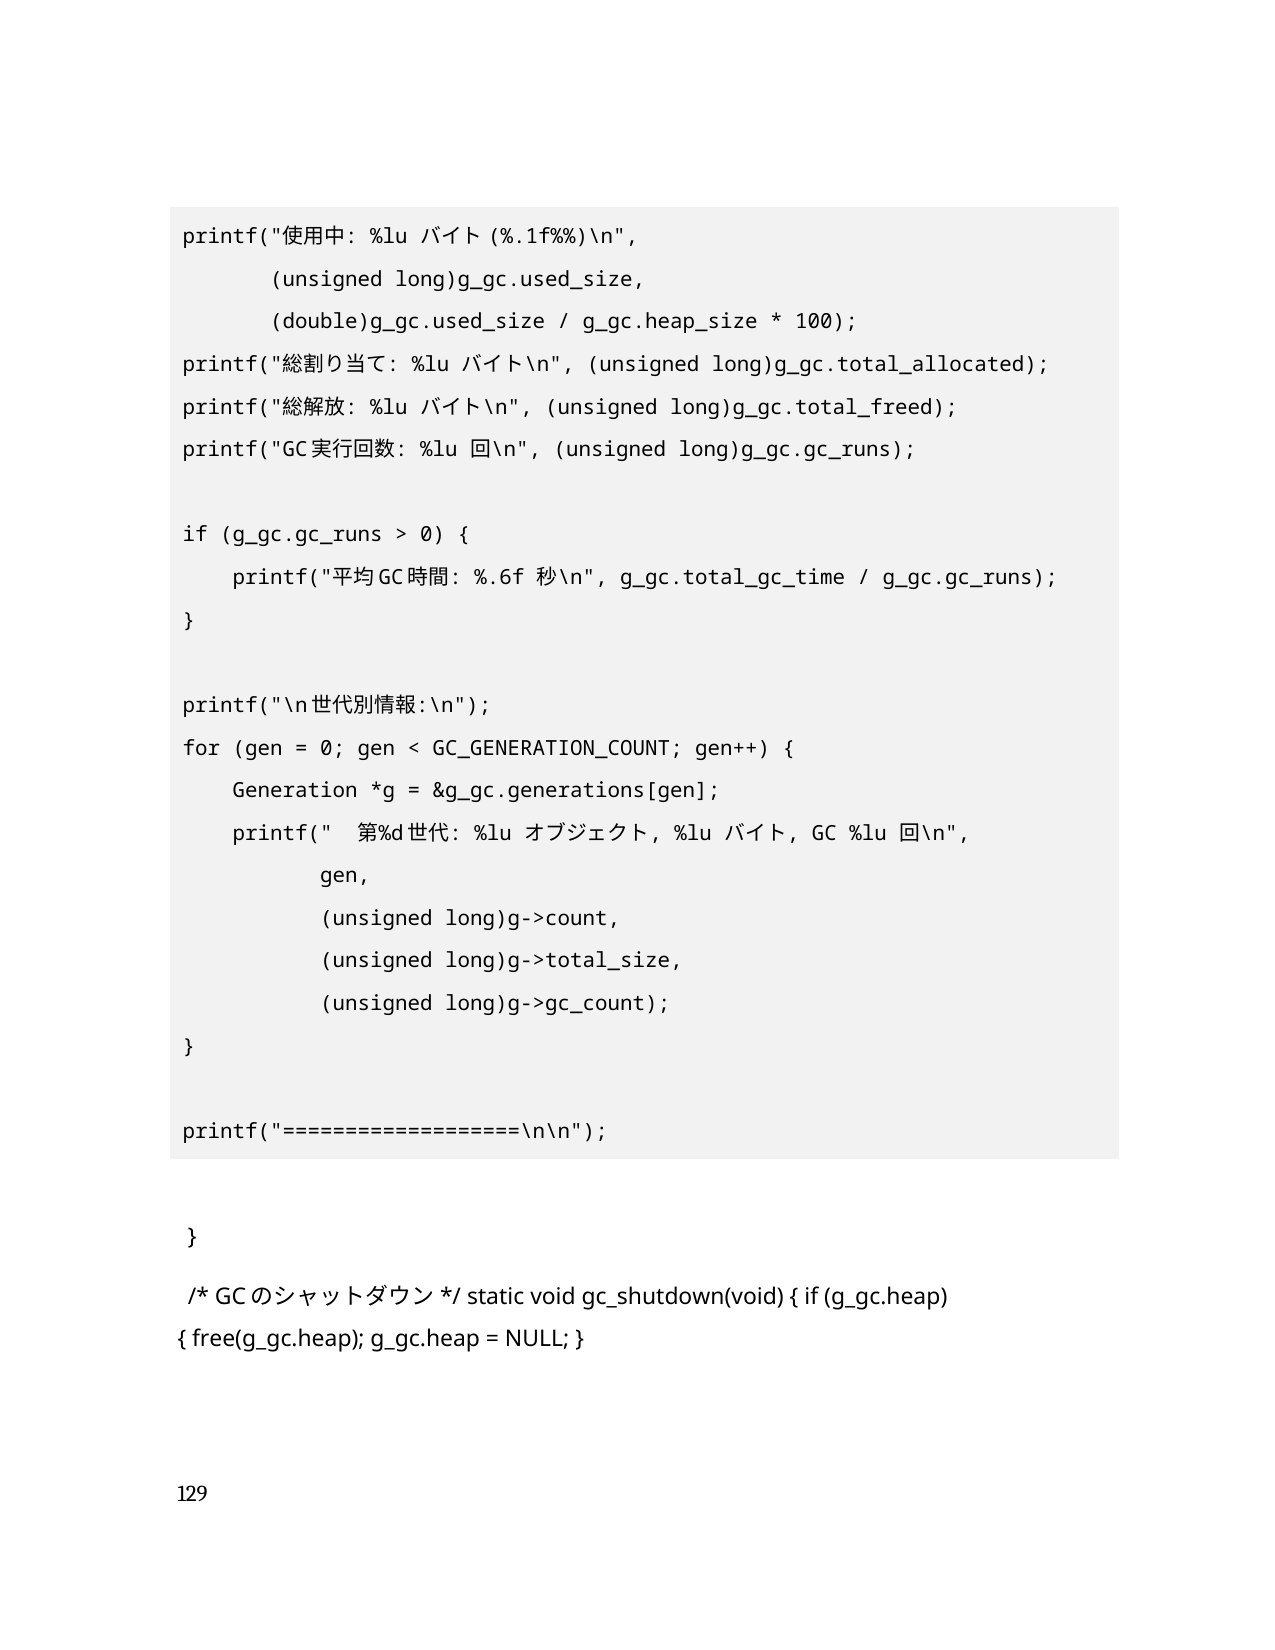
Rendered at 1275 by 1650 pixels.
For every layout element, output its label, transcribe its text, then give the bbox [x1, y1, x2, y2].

text /* GCのシャットダウン */ static void gc_shutdown(void) { if (g_gc.heap) { free(g_gc.heap); g_gc.heap = NULL; } [177, 1271, 1098, 1354]
text } [177, 1211, 1098, 1252]
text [183, 219, 1106, 1147]
